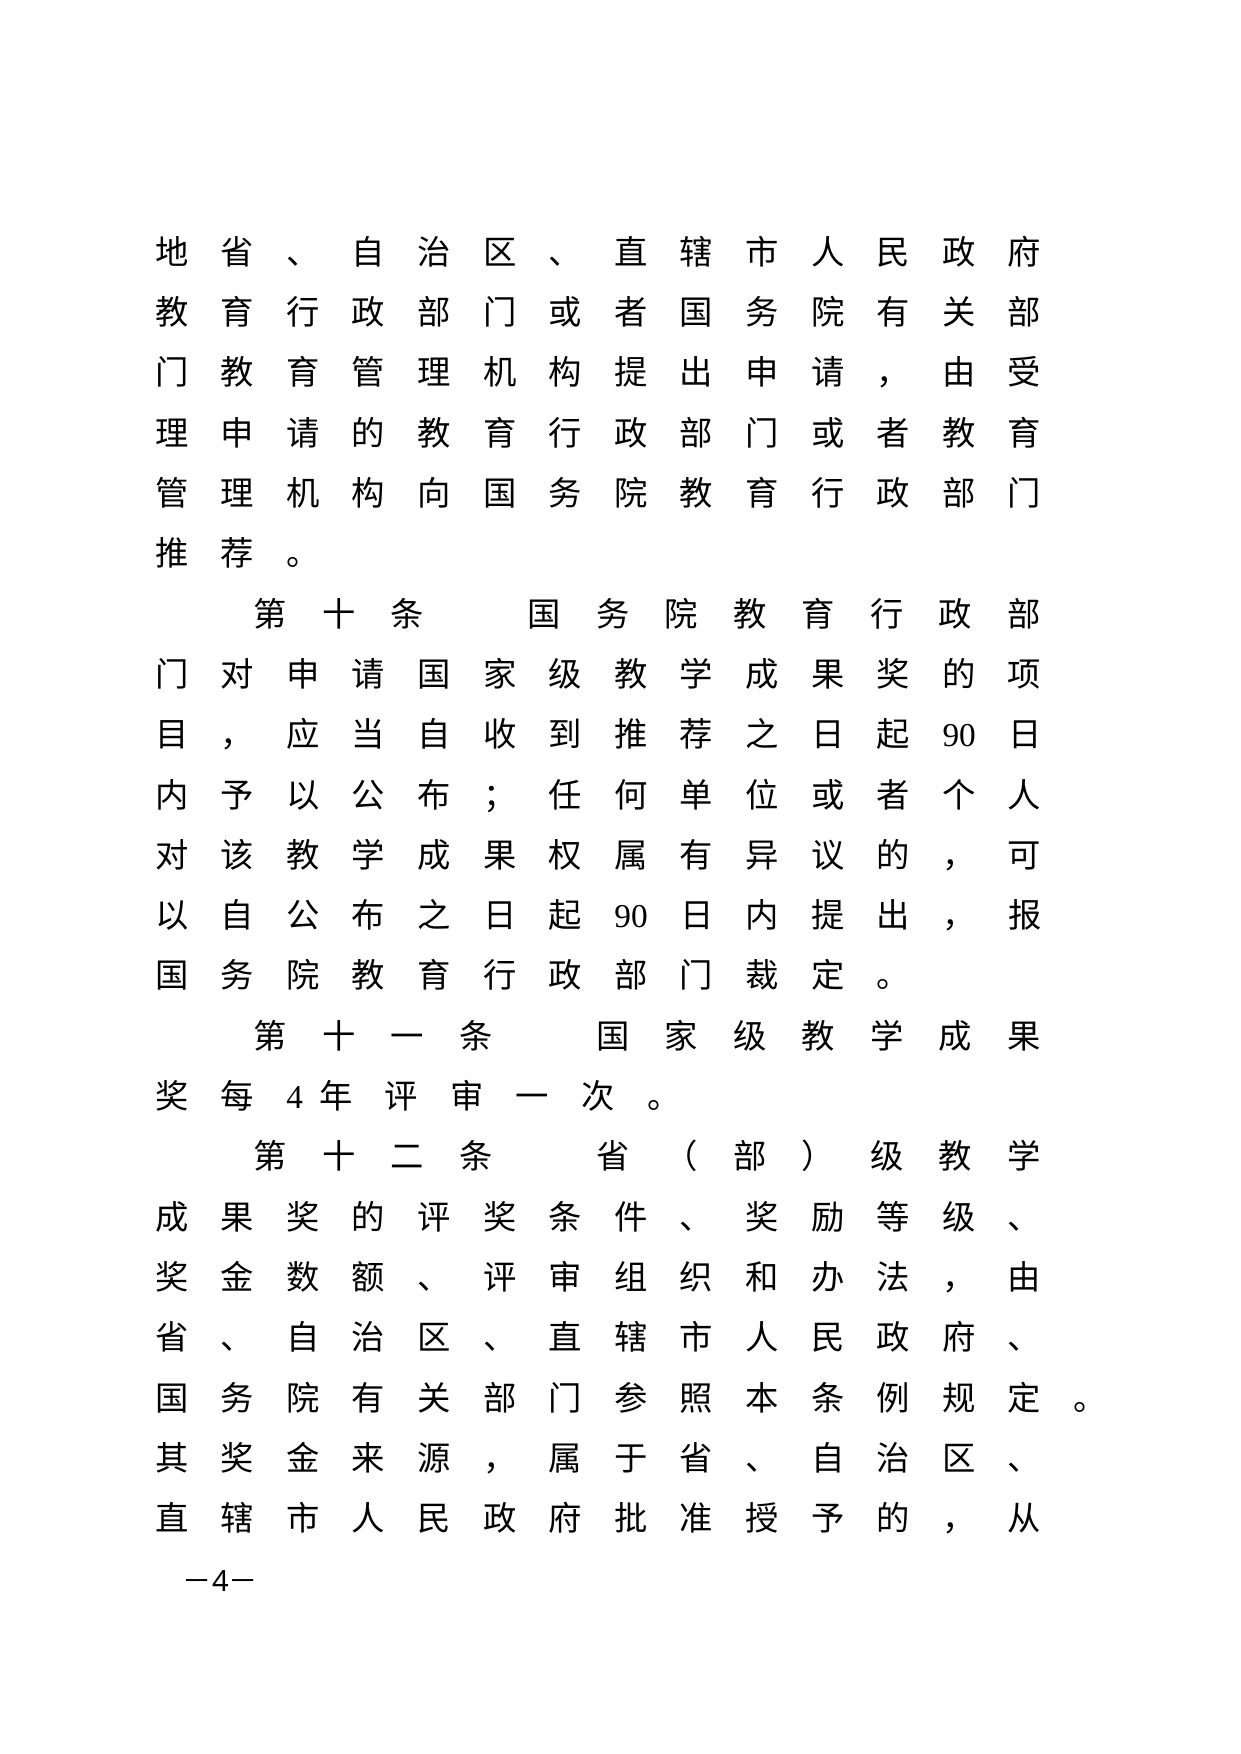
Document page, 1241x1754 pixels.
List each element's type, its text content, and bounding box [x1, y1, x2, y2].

text 第十一条 国家级教学成果奖每4年评审一次。 [155, 1003, 1073, 1124]
text 第十二条 省（部）级教学成果奖的评奖条件、奖励等级、奖金数额、评审组织和办法，由省、自治区、直辖市人民政府、国务院有关部门参照本条例规定。其奖金来源，属于省、自治区、直辖市人民政府批准授予的，从地方预算安排的事业费中支付；属于国务院有关部门批准授予的，从其事业费中支付。 [155, 1124, 1073, 1546]
text 第十条 国务院教育行政部门对申请国家级教学成果奖的项目，应当自收到推荐之日起90日内予以公布；任何单位或者个人对该教学成果权属有异议的，可以自公布之日起90日内提出，报国务院教育行政部门裁定。 [155, 581, 1073, 1003]
